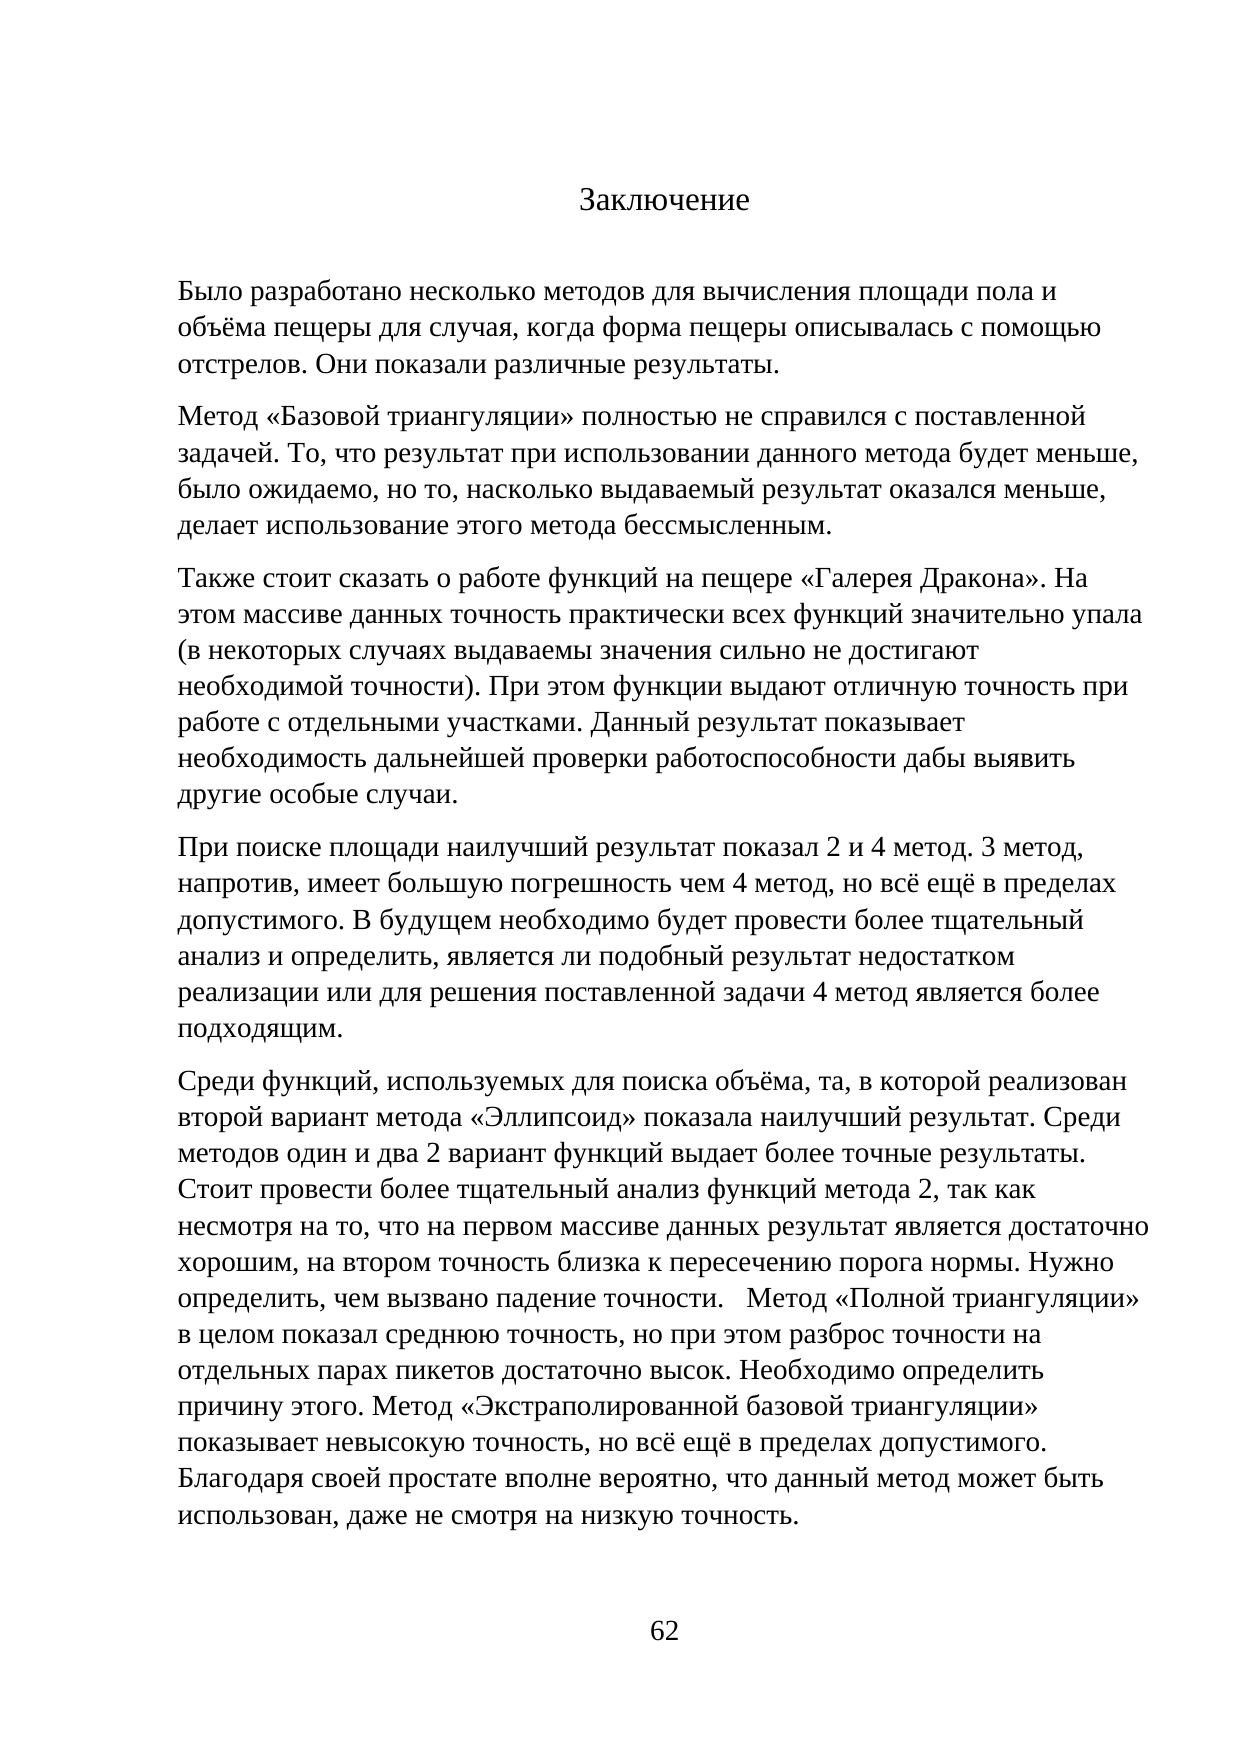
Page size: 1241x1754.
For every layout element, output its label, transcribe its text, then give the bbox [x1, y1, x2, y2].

text Метод «Базовой триангуляции» полностью не справился с поставленной задачей. То, что результат при использовании данного метода будет меньше, было ожидаемо, но то, насколько выдаваемый результат оказался меньше, делает использование этого метода бессмысленным. [177, 398, 1152, 541]
text Среди функций, используемых для поиска объёма, та, в которой реализован второй вариант метода «Эллипсоид» показала наилучший результат. Среди методов один и два 2 вариант функций выдает более точные результаты. Стоит провести более тщательный анализ функций метода 2, так как несмотря на то, что на первом массиве данных результат является достаточно хорошим, на втором точность близка к пересечению порога нормы. Нужно определить, чем вызвано падение точности. Метод «Полной триангуляции» в целом показал среднюю точность, но при этом разброс точности на отдельных парах пикетов достаточно высок. Необходимо определить причину этого. Метод «Экстраполированной базовой триангуляции» показывает невысокую точность, но всё ещё в пределах допустимого. Благодаря своей простате вполне вероятно, что данный метод может быть использован, даже не смотря на низкую точность. [177, 1063, 1152, 1530]
text При поиске площади наилучший результат показал 2 и 4 метод. 3 метод, напротив, имеет большую погрешность чем 4 метод, но всё ещё в пределах допустимого. В будущем необходимо будет провести более тщательный анализ и определить, является ли подобный результат недостатком реализации или для решения поставленной задачи 4 метод является более подходящим. [177, 829, 1152, 1044]
subtitle Заключение [177, 179, 1152, 218]
text Было разработано несколько методов для вычисления площади пола и объёма пещеры для случая, когда форма пещеры описывалась с помощью отстрелов. Они показали различные результаты. [177, 273, 1152, 379]
text Также стоит сказать о работе функций на пещере «Галерея Дракона». На этом массиве данных точность практически всех функций значительно упала (в некоторых случаях выдаваемы значения сильно не достигают необходимой точности). При этом функции выдают отличную точность при работе с отдельными участками. Данный результат показывает необходимость дальнейшей проверки работоспособности дабы выявить другие особые случаи. [177, 560, 1152, 810]
